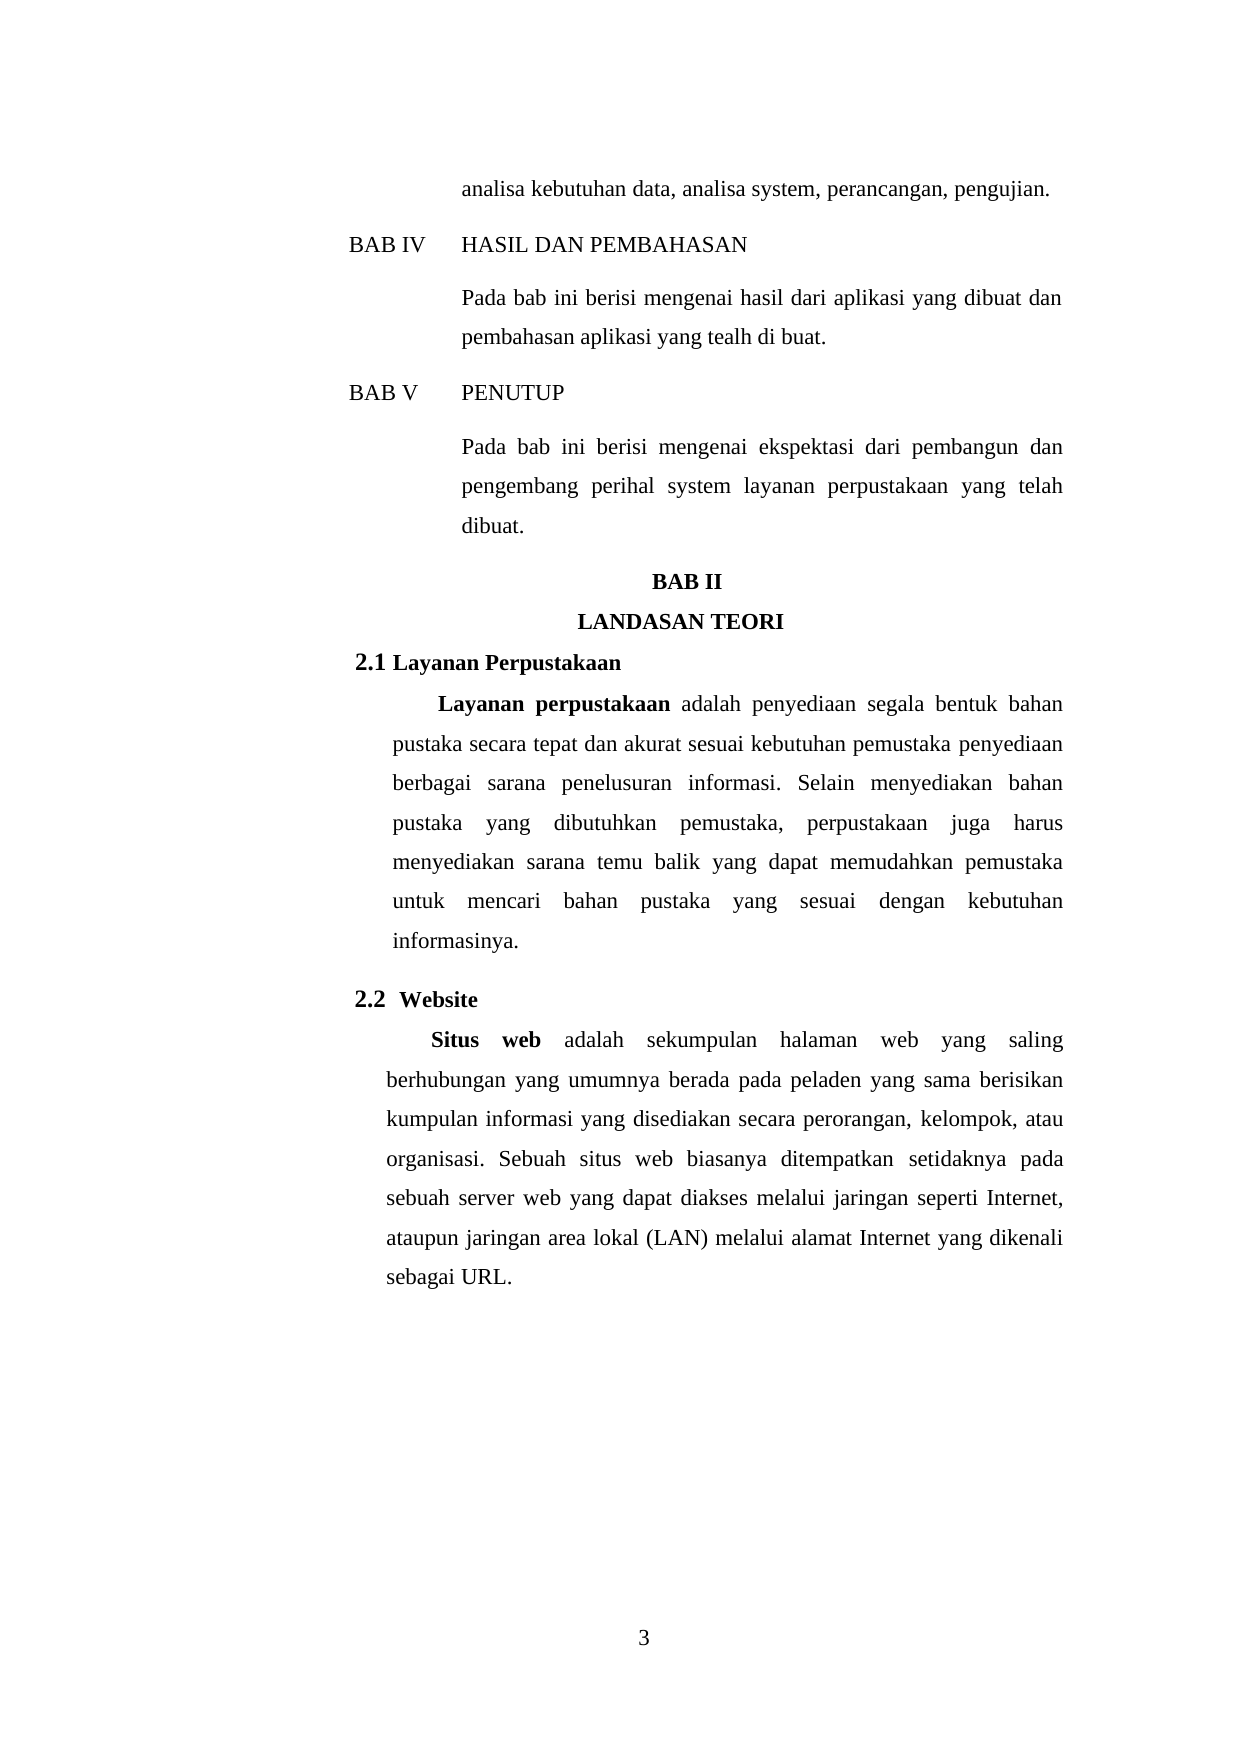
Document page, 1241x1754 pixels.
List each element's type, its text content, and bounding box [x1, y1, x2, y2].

text Pada bab ini berisi mengenai hasil dari aplikasi yang dibuat dan pembahasan aplikasi yang tealh di buat. [461, 283, 1063, 349]
text BAB IV HASIL DAN PEMBAHASAN [349, 231, 1155, 257]
subtitle BAB II LANDASAN TEORI [577, 568, 803, 634]
text Layanan perpustakaan adalah penyediaan segala bentuk bahan pustaka secara tepat dan akurat sesuai kebutuhan pemustaka penyediaan berbagai sarana penelusuran informasi. Selain menyediakan bahan pustaka yang dibutuhkan pemustaka, perpustakaan juga harus menyediakan sarana temu balik yang dapat memudahkan pemustaka untuk mencari bahan pustaka yang sesuai dengan kebutuhan informasinya. [392, 690, 1063, 953]
text analisa kebutuhan data, analisa system, perancangan, pengujian. [461, 175, 1063, 201]
subtitle Layanan Perpustakaan [355, 647, 1155, 676]
subtitle Website [354, 984, 1155, 1012]
text BAB V PENUTUP [349, 379, 1155, 405]
text Pada bab ini berisi mengenai ekspektasi dari pembangun dan pengembang perihal system layanan perpustakaan yang telah dibuat. [461, 433, 1063, 538]
text Situs web adalah sekumpulan halaman web yang saling berhubungan yang umumnya berada pada peladen yang sama berisikan kumpulan informasi yang disediakan secara perorangan, kelompok, atau organisasi. Sebuah situs web biasanya ditempatkan setidaknya pada sebuah server web yang dapat diakses melalui jaringan seperti Internet, ataupun jaringan area lokal (LAN) melalui alamat Internet yang dikenali sebagai URL. [386, 1026, 1063, 1289]
